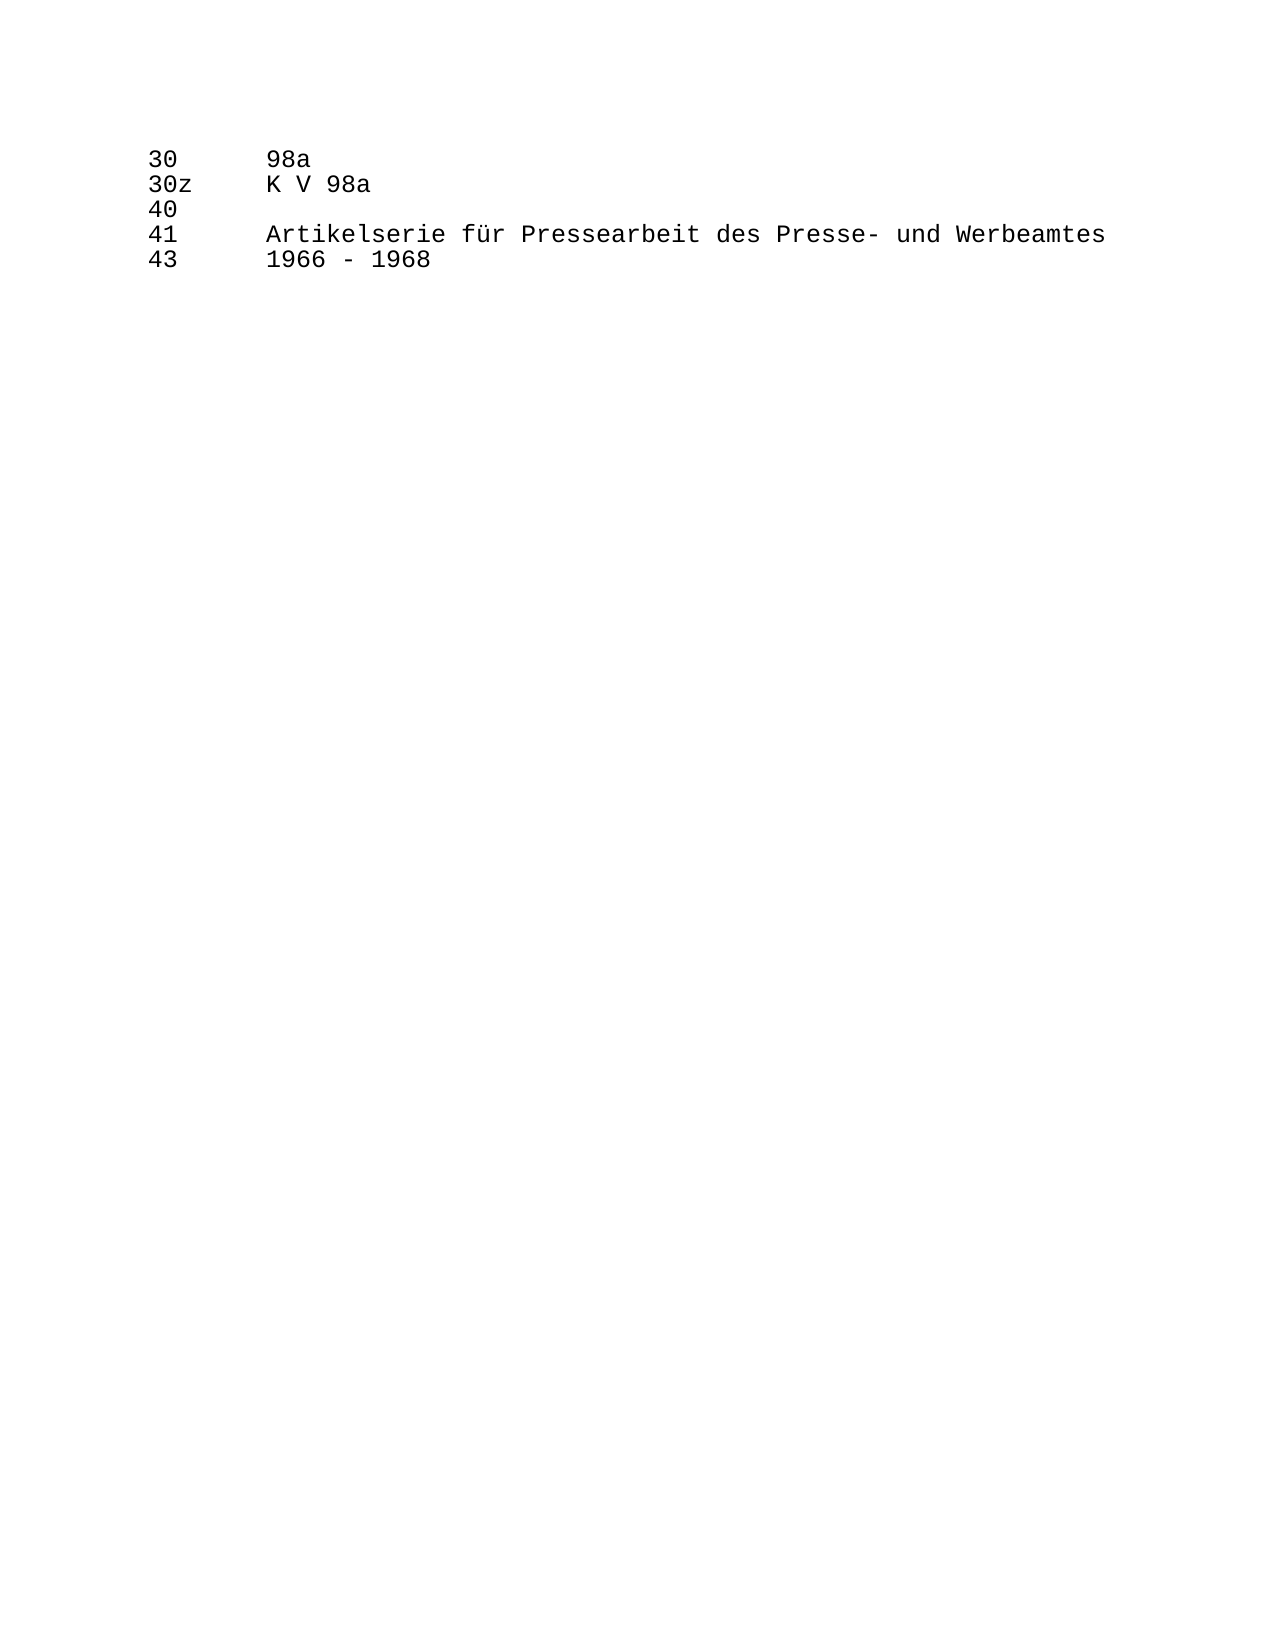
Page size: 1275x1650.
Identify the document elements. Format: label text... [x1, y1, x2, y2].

text 41 Artikelserie für s[Pressearbeit]s des k[Presse- und Werbeamt]kes [148, 223, 1127, 248]
text 30z K V 98a [148, 173, 1127, 198]
text 43 1966 - 1968 [148, 248, 1127, 273]
text 40 <-> [148, 198, 1127, 223]
text 30 98a [148, 148, 1127, 173]
